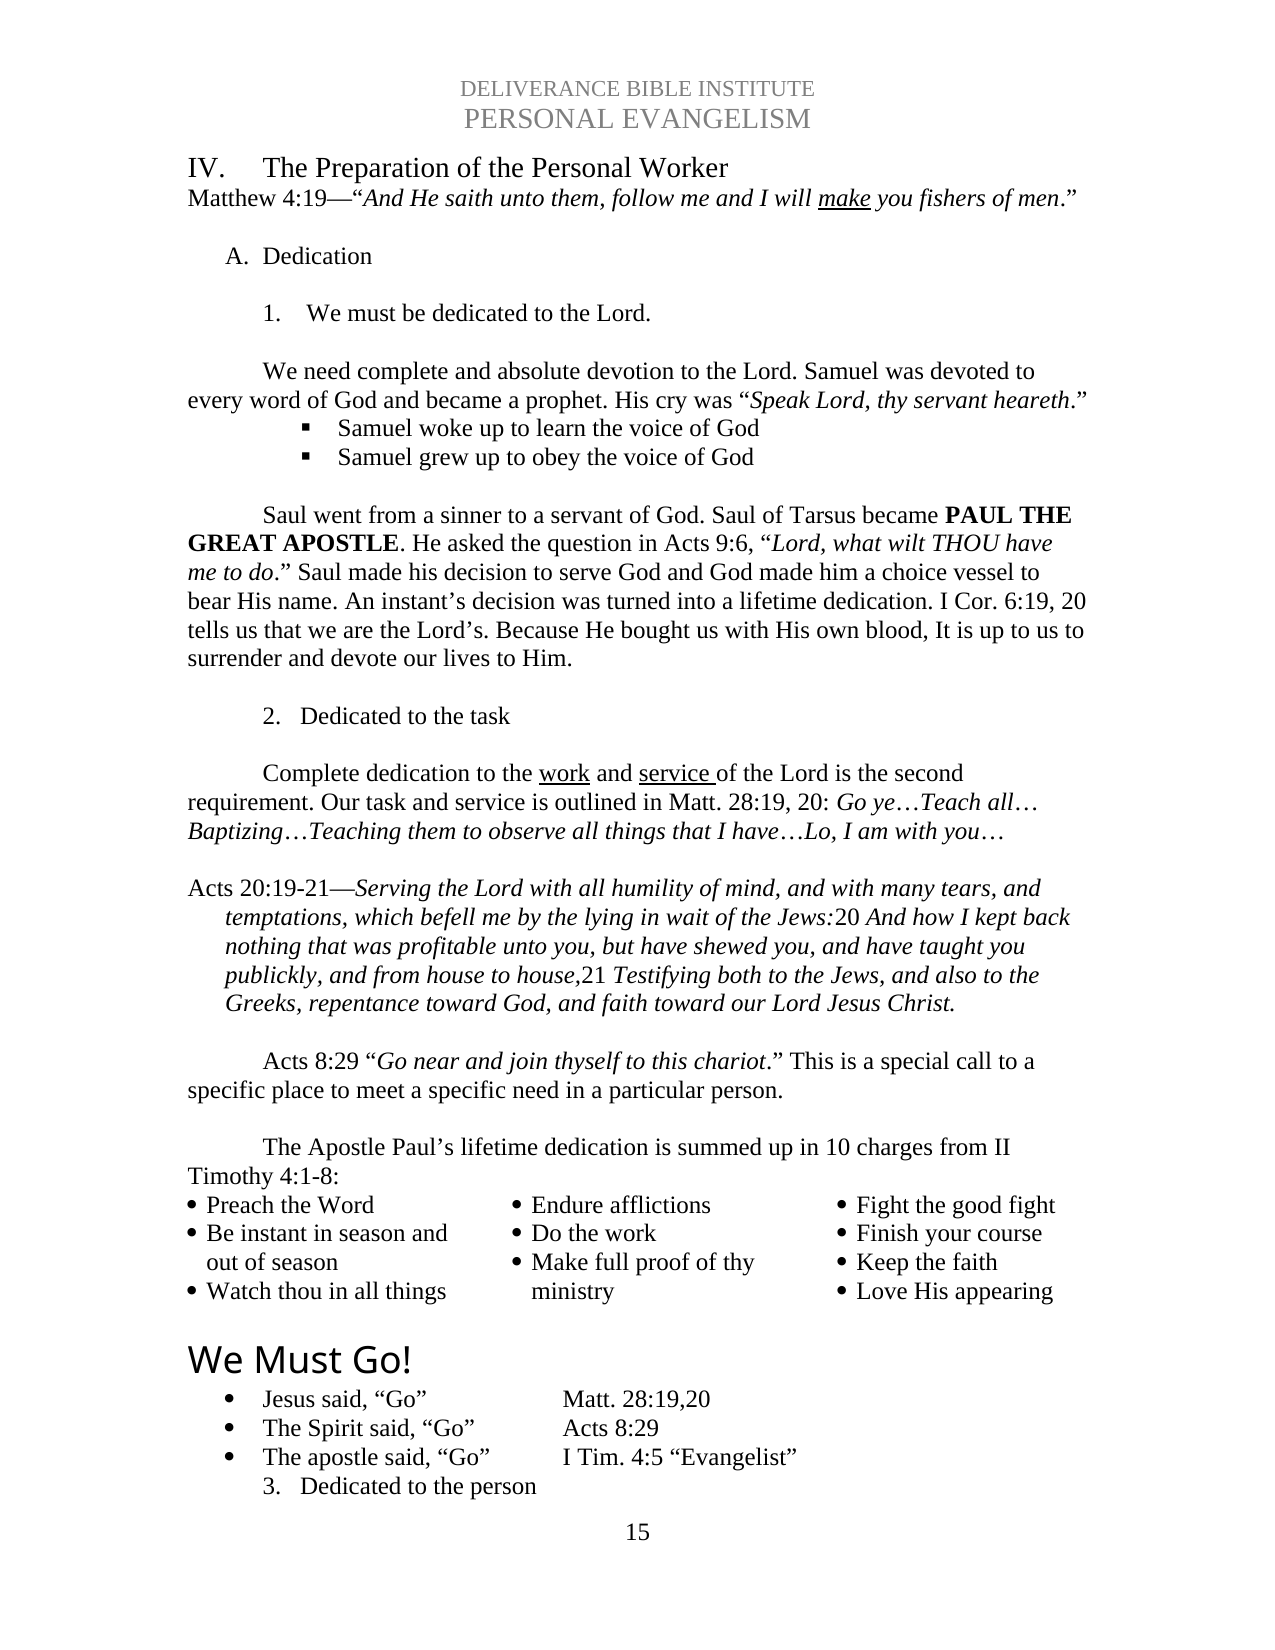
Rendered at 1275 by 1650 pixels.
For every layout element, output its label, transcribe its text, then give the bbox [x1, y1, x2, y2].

text We need complete and absolute devotion to the Lord. Samuel was devoted to every word of God and became a prophet. His cry was “Speak Lord, thy servant heareth.” [187, 356, 1087, 413]
list Jesus said, “Go” Matt. 28:19,20 [225, 1384, 1087, 1413]
subtitle Dedicated to the person [262, 1471, 1087, 1499]
list Watch thou in all things [187, 1276, 450, 1305]
list Endure afflictions [512, 1190, 762, 1218]
text Complete dedication to the work and service of the Lord is the second requirement. Our task and service is outlined in Matt. 28:19, 20: Go ye…Teach all…Baptizing…Teaching them to observe all things that I have…Lo, I am with you… [187, 758, 1087, 845]
text Matthew 4:19—“And He saith unto them, follow me and I will make you fishers of men.” [187, 183, 1087, 212]
list Samuel grew up to obey the voice of God [300, 442, 1087, 471]
list Finish your course [837, 1218, 1087, 1247]
text Saul went from a sinner to a servant of God. Saul of Tarsus became PAUL THE GREAT APOSTLE. He asked the question in Acts 9:6, “Lord, what wilt THOU have me to do.” Saul made his decision to serve God and God made him a choice vessel to bear His name. An instant’s decision was turned into a lifetime dedication. I Cor. 6:19, 20 tells us that we are the Lord’s. Because He bought us with His own blood, It is up to us to surrender and devote our lives to Him. [187, 500, 1087, 672]
subtitle We must be dedicated to the Lord. [262, 298, 1087, 327]
text We Must Go! [187, 1333, 1087, 1384]
list Make full proof of thy ministry [512, 1247, 762, 1305]
text Acts 20:19-21—Serving the Lord with all humility of mind, and with many tears, and temptations, which befell me by the lying in wait of the Jews:20 And how I kept back nothing that was profitable unto you, but have shewed you, and have taught you publickly, and from house to house,21 Testifying both to the Jews, and also to the Greeks, repentance toward God, and faith toward our Lord Jesus Christ. [187, 873, 1087, 1017]
list Preach the Word [187, 1190, 437, 1218]
list Love His appearing [837, 1276, 1087, 1305]
list Fight the good fight [837, 1190, 1087, 1218]
list Be instant in season and out of season [187, 1218, 450, 1276]
text The Apostle Paul’s lifetime dedication is summed up in 10 charges from II Timothy 4:1-8: [187, 1132, 1087, 1190]
subtitle The Preparation of the Personal Worker [187, 150, 1087, 183]
list The Spirit said, “Go” Acts 8:29 [225, 1413, 1087, 1442]
subtitle Dedicated to the task [262, 701, 1087, 730]
list Samuel woke up to learn the voice of God [300, 413, 1087, 442]
list Do the work [512, 1218, 762, 1247]
list The apostle said, “Go” I Tim. 4:5 “Evangelist” [225, 1442, 1087, 1471]
subtitle Dedication [225, 241, 1087, 270]
text Acts 8:29 “Go near and join thyself to this chariot.” This is a special call to a specific place to meet a specific need in a particular person. [187, 1046, 1087, 1103]
list Keep the faith [837, 1247, 1087, 1276]
